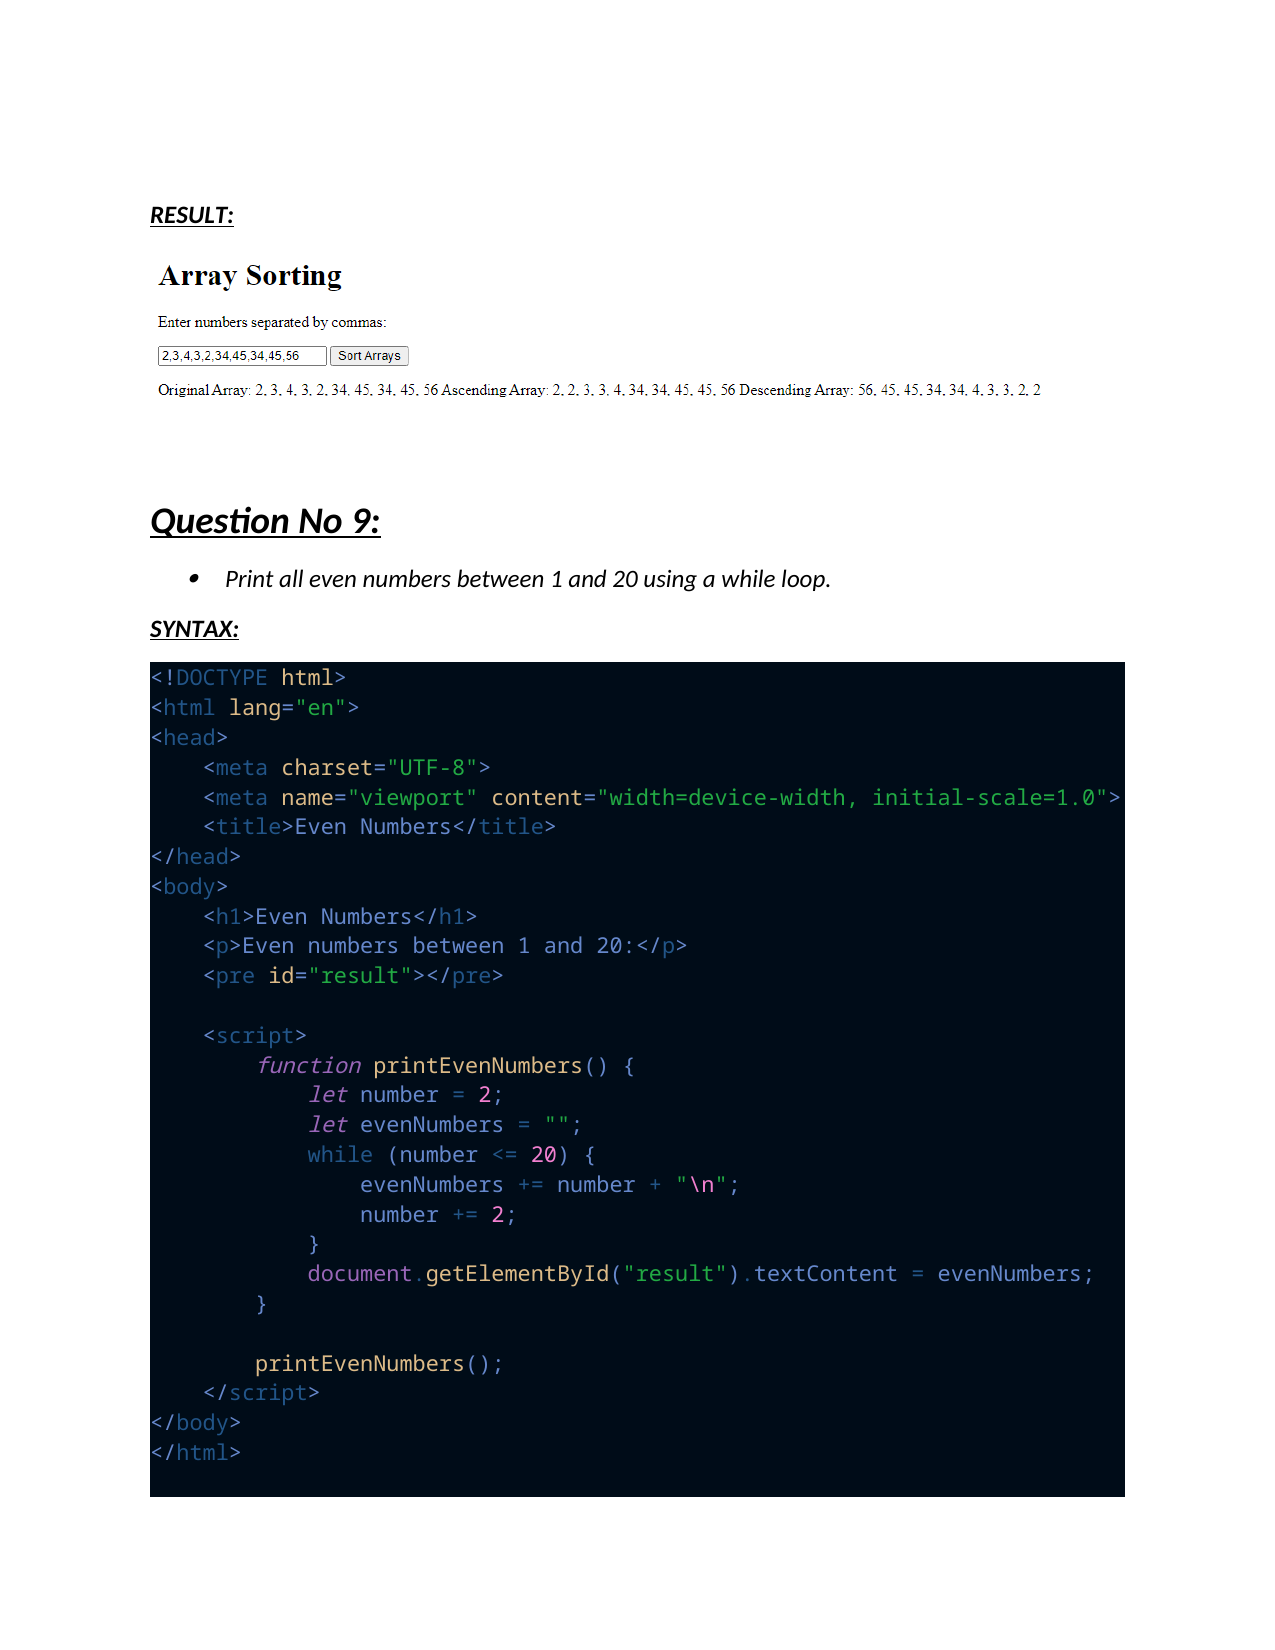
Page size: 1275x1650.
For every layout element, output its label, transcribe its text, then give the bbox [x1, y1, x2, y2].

picture [150, 249, 1125, 479]
text Question No 9: [150, 497, 1125, 543]
text number += 2; [150, 1199, 1125, 1228]
text <!DOCTYPE html> [150, 662, 1125, 692]
text </script> [150, 1377, 1125, 1407]
text <meta charset="UTF-8"> [150, 752, 1125, 782]
text <head> [150, 722, 1125, 752]
text <p>Even numbers between 1 and 20:</p> [150, 931, 1125, 960]
text </body> [150, 1407, 1125, 1437]
text </head> [150, 841, 1125, 871]
text evenNumbers += number + "\n"; [150, 1169, 1125, 1199]
text function printEvenNumbers() { [150, 1050, 1125, 1079]
text let evenNumbers = ""; [150, 1109, 1125, 1139]
text document.getElementById("result").textContent = evenNumbers; [150, 1258, 1125, 1288]
text <script> [150, 1020, 1125, 1050]
list Print all even numbers between 1 and 20 using a while loop. [187, 563, 1125, 594]
text while (number <= 20) { [150, 1139, 1125, 1169]
text <title>Even Numbers</title> [150, 811, 1125, 841]
text } [150, 1288, 1125, 1318]
text <pre id="result"></pre> [150, 960, 1125, 990]
text } [150, 1228, 1125, 1258]
text printEvenNumbers(); [150, 1348, 1125, 1377]
text SYNTAX: [150, 613, 1125, 643]
text <body> [150, 871, 1125, 901]
text <meta name="viewport" content="width=device-width, initial-scale=1.0"> [150, 782, 1125, 811]
text RESULT: [150, 199, 1125, 230]
text let number = 2; [150, 1079, 1125, 1109]
text <h1>Even Numbers</h1> [150, 901, 1125, 931]
text <html lang="en"> [150, 692, 1125, 722]
text </html> [150, 1437, 1125, 1467]
